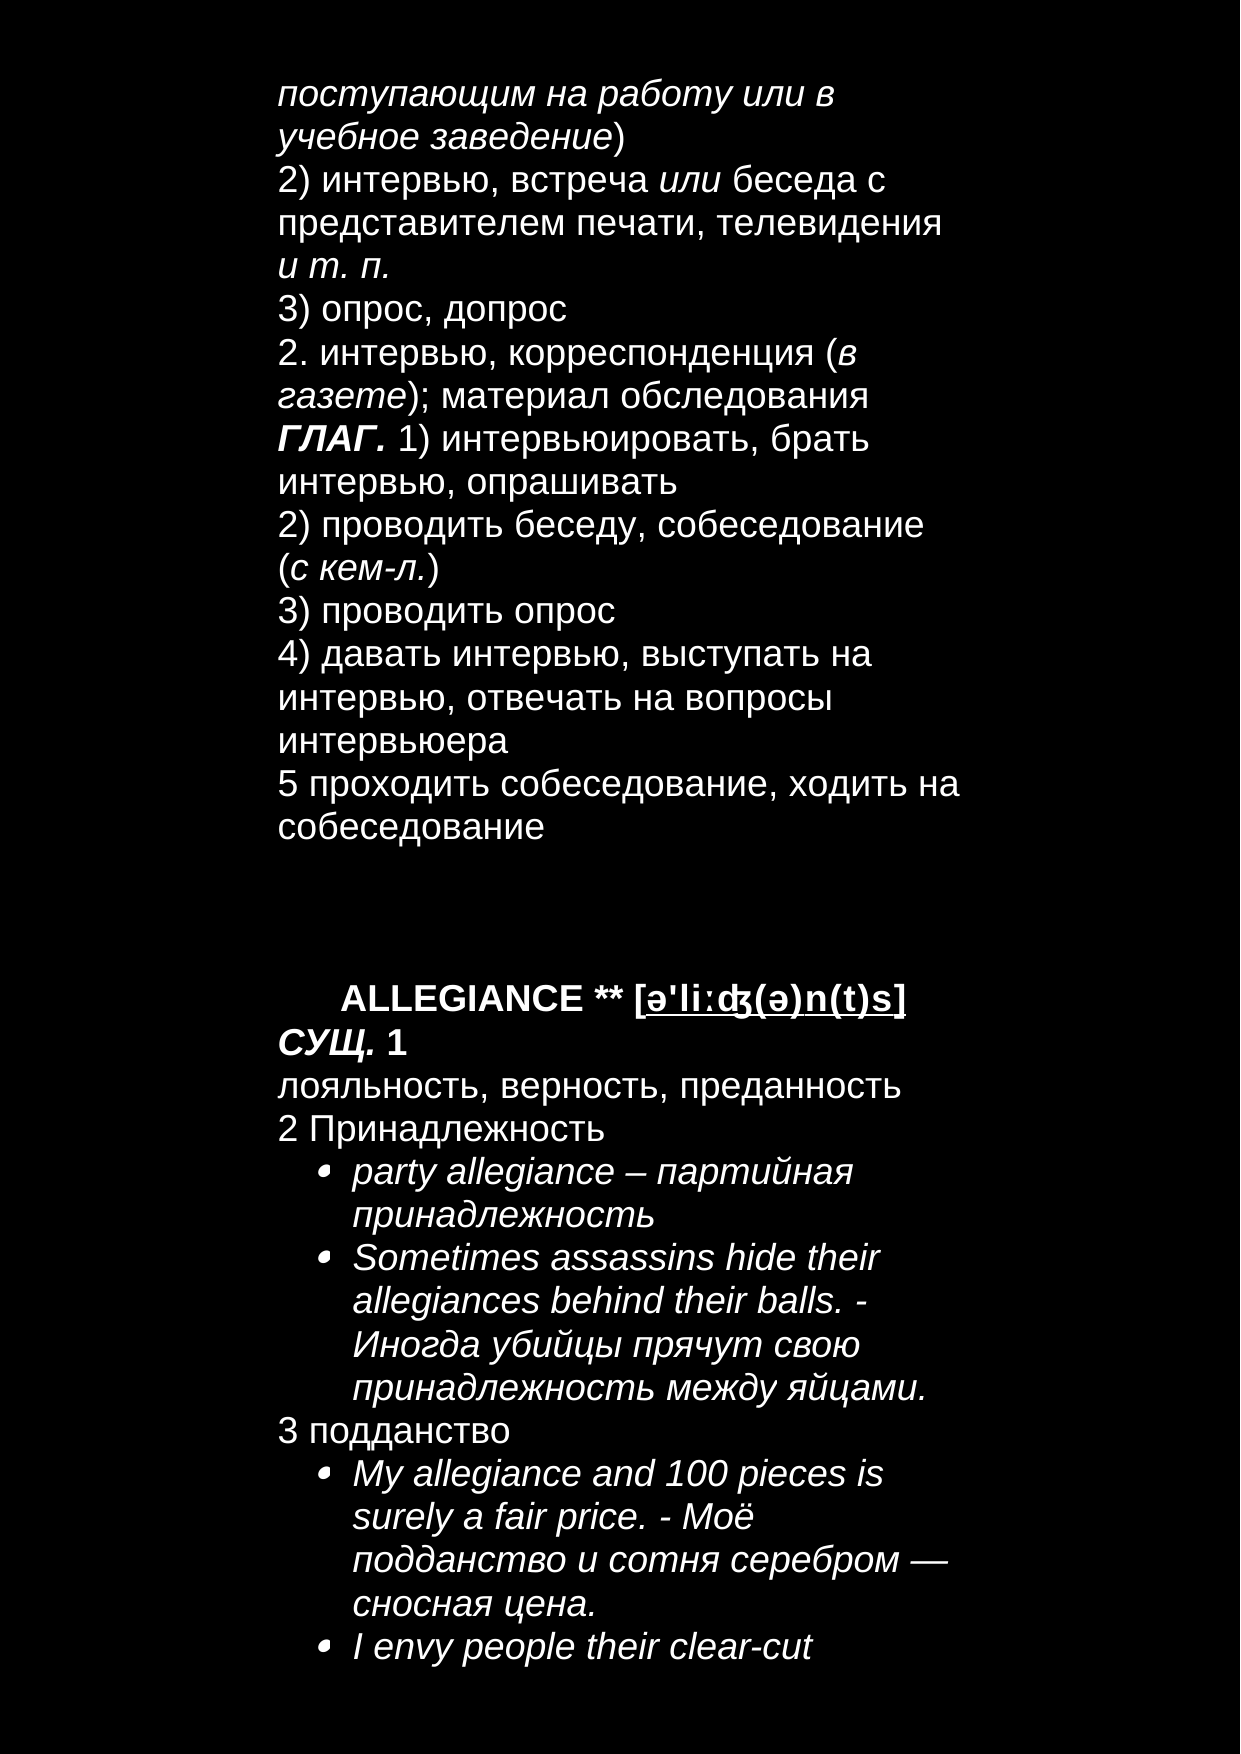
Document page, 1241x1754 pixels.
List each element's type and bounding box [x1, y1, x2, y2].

table_header [270, 62, 976, 1676]
